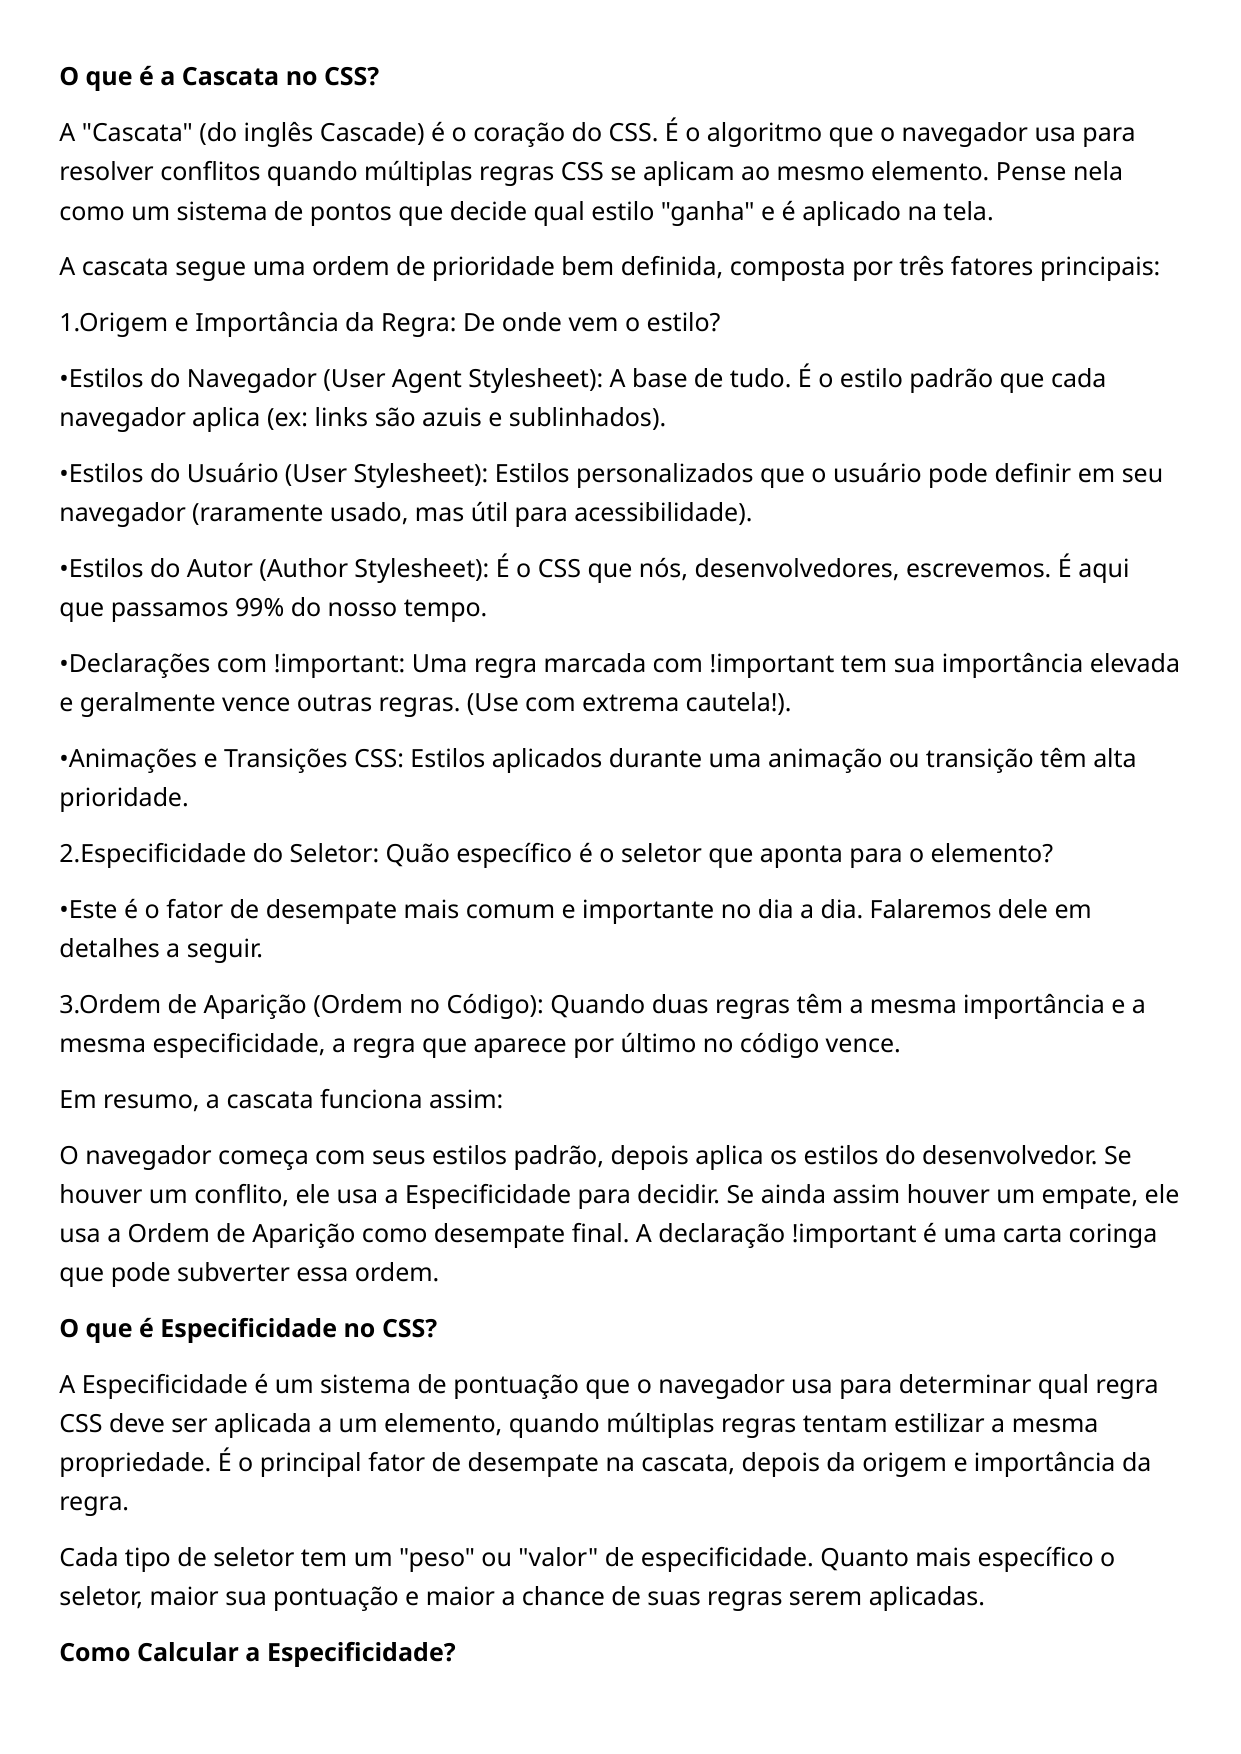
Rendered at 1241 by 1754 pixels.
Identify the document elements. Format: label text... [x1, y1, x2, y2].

text •Declarações com !important: Uma regra marcada com !important tem sua importância elevada e geralmente vence outras regras. (Use com extrema cautela!). [59, 646, 1181, 719]
text O que é Especificidade no CSS? [59, 1311, 1181, 1345]
text Em resumo, a cascata funciona assim: [59, 1082, 1181, 1116]
text 1.Origem e Importância da Regra: De onde vem o estilo? [59, 305, 1181, 339]
text •Animações e Transições CSS: Estilos aplicados durante uma animação ou transição têm alta prioridade. [59, 741, 1181, 814]
text •Este é o fator de desempate mais comum e importante no dia a dia. Falaremos dele em detalhes a seguir. [59, 892, 1181, 965]
text O navegador começa com seus estilos padrão, depois aplica os estilos do desenvolvedor. Se houver um conflito, ele usa a Especificidade para decidir. Se ainda assim houver um empate, ele usa a Ordem de Aparição como desempate final. A declaração !important é uma carta coringa que pode subverter essa ordem. [59, 1137, 1181, 1289]
text A cascata segue uma ordem de prioridade bem definida, composta por três fatores principais: [59, 249, 1181, 283]
text A "Cascata" (do inglês Cascade) é o coração do CSS. É o algoritmo que o navegador usa para resolver conflitos quando múltiplas regras CSS se aplicam ao mesmo elemento. Pense nela como um sistema de pontos que decide qual estilo "ganha" e é aplicado na tela. [59, 115, 1181, 227]
text •Estilos do Autor (Author Stylesheet): É o CSS que nós, desenvolvedores, escrevemos. É aqui que passamos 99% do nosso tempo. [59, 551, 1181, 624]
text A Especificidade é um sistema de pontuação que o navegador usa para determinar qual regra CSS deve ser aplicada a um elemento, quando múltiplas regras tentam estilizar a mesma propriedade. É o principal fator de desempate na cascata, depois da origem e importância da regra. [59, 1367, 1181, 1518]
text Cada tipo de seletor tem um "peso" ou "valor" de especificidade. Quanto mais específico o seletor, maior sua pontuação e maior a chance de suas regras serem aplicadas. [59, 1540, 1181, 1613]
text 3.Ordem de Aparição (Ordem no Código): Quando duas regras têm a mesma importância e a mesma especificidade, a regra que aparece por último no código vence. [59, 987, 1181, 1060]
text •Estilos do Usuário (User Stylesheet): Estilos personalizados que o usuário pode definir em seu navegador (raramente usado, mas útil para acessibilidade). [59, 456, 1181, 529]
text •Estilos do Navegador (User Agent Stylesheet): A base de tudo. É o estilo padrão que cada navegador aplica (ex: links são azuis e sublinhados). [59, 361, 1181, 434]
text Como Calcular a Especificidade? [59, 1635, 1181, 1669]
text 2.Especificidade do Seletor: Quão específico é o seletor que aponta para o elemento? [59, 836, 1181, 870]
text O que é a Cascata no CSS? [59, 59, 1181, 93]
